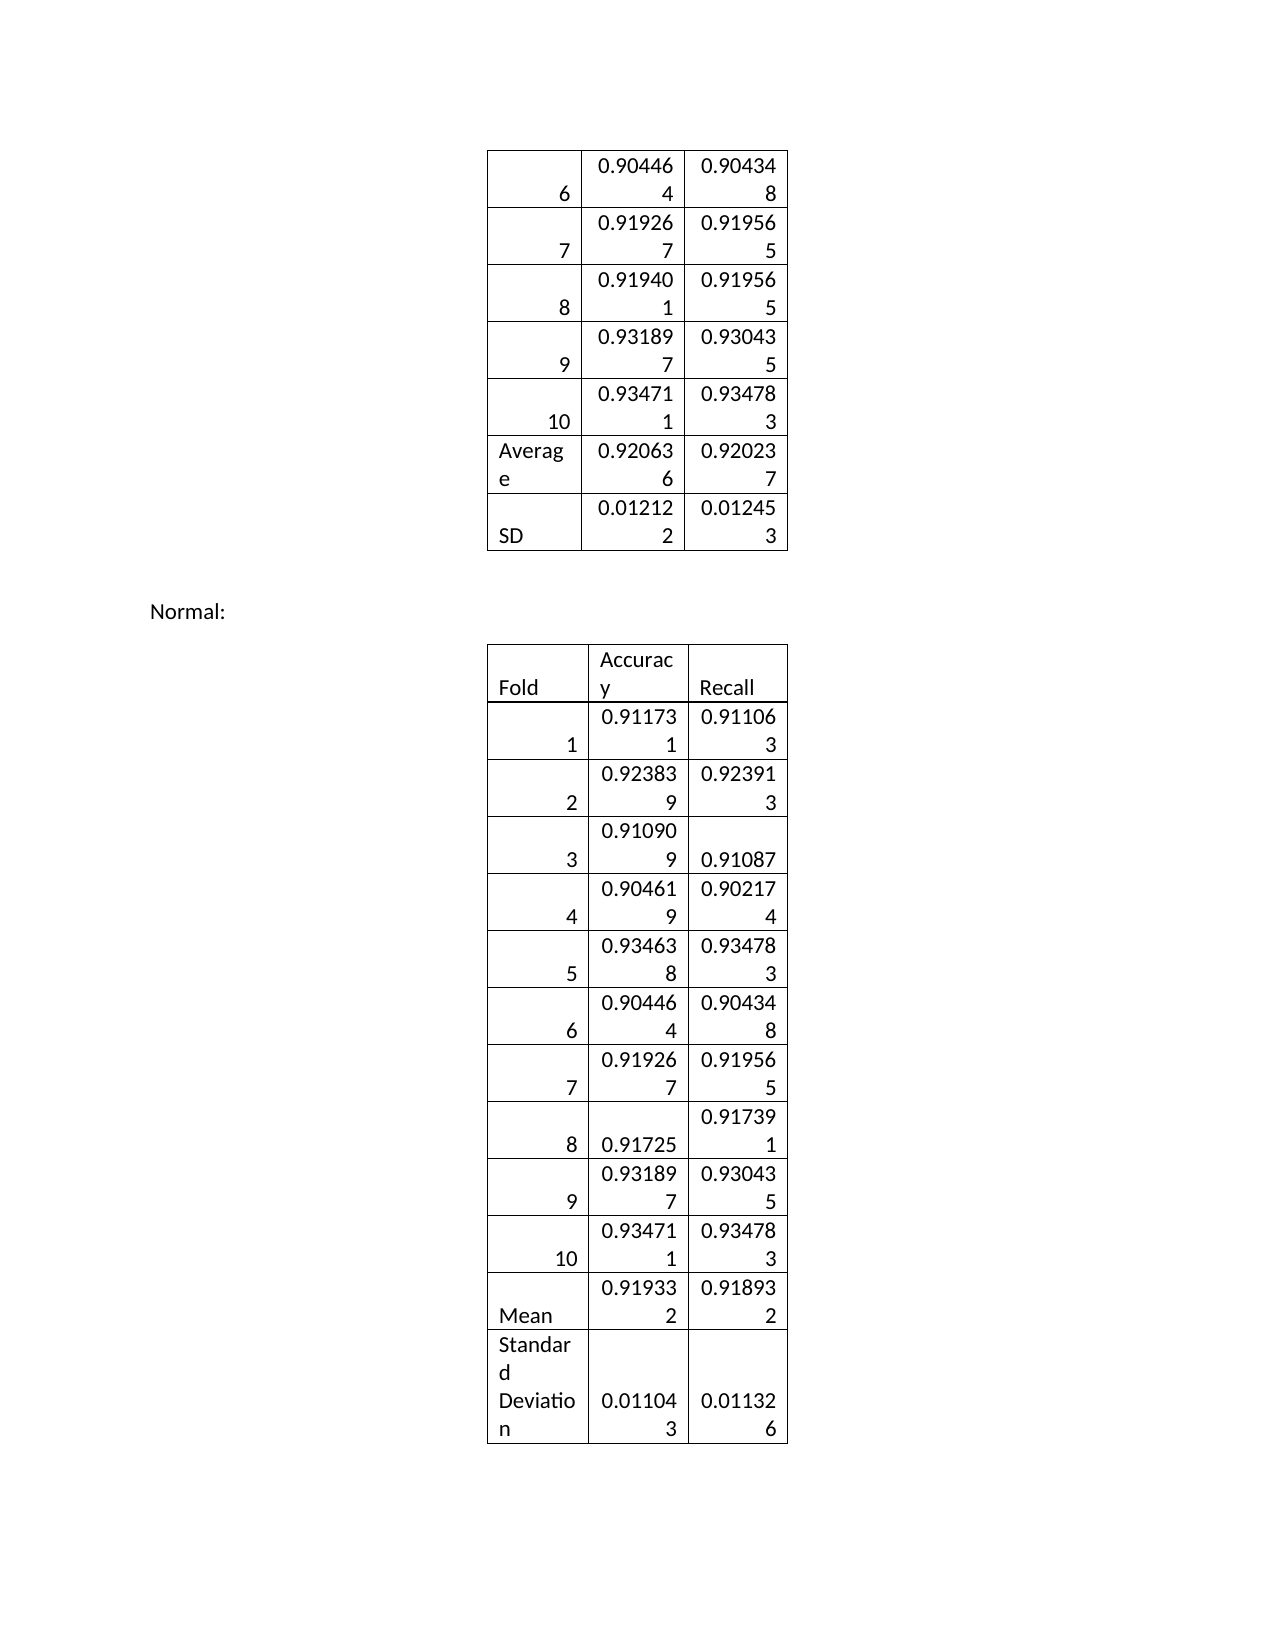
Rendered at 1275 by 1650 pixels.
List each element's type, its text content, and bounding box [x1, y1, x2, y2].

table_cell 8 [488, 265, 581, 321]
table_cell 0.923913 [689, 760, 787, 816]
table_cell 1 [488, 703, 588, 758]
table_cell 0.930435 [689, 1159, 787, 1215]
table_cell 0.919332 [589, 1273, 688, 1329]
table_header Fold [488, 645, 588, 701]
table_cell 10 [488, 1216, 588, 1272]
table_cell 0.930435 [685, 322, 787, 378]
table_cell 0.934783 [689, 931, 787, 987]
table_cell Standard Deviation [488, 1330, 588, 1442]
table_cell 0.919267 [589, 1045, 688, 1101]
table_cell 10 [488, 379, 581, 435]
table_cell 0.920237 [685, 436, 787, 492]
text Normal: [150, 597, 1125, 626]
table_cell 9 [488, 1159, 588, 1215]
table_cell 6 [488, 151, 581, 207]
table_cell 0.902174 [689, 874, 787, 930]
table_cell 0.904348 [685, 151, 787, 207]
table_cell 0.923839 [589, 760, 688, 816]
table_cell Mean [488, 1273, 588, 1329]
table_cell 0.919267 [582, 208, 684, 264]
table_cell 0.919401 [582, 265, 684, 321]
table_header Recall [689, 645, 787, 701]
table_cell 0.904348 [689, 988, 787, 1044]
table_cell 3 [488, 817, 588, 873]
table_cell 0.904464 [582, 151, 684, 207]
table_cell 0.91725 [589, 1102, 688, 1158]
table_cell 0.91087 [689, 817, 787, 873]
table_cell 0.934638 [589, 931, 688, 987]
table_cell 0.919565 [685, 208, 787, 264]
table_cell 7 [488, 1045, 588, 1101]
table_cell 0.919565 [689, 1045, 787, 1101]
table_cell 0.011043 [589, 1330, 688, 1442]
table_cell 0.910909 [589, 817, 688, 873]
table_cell 5 [488, 931, 588, 987]
table_header Accuracy [589, 645, 688, 701]
table_cell 0.917391 [689, 1102, 787, 1158]
table_cell 0.934711 [589, 1216, 688, 1272]
table_cell 9 [488, 322, 581, 378]
table_cell 0.904619 [589, 874, 688, 930]
table_cell 0.931897 [582, 322, 684, 378]
table_cell 0.904464 [589, 988, 688, 1044]
table_cell 0.012122 [582, 494, 684, 549]
table_cell 0.911731 [589, 703, 688, 758]
table_cell 0.919565 [685, 265, 787, 321]
table_cell 2 [488, 760, 588, 816]
table_cell 0.934783 [689, 1216, 787, 1272]
table_cell 4 [488, 874, 588, 930]
table_cell SD [488, 494, 581, 549]
table_cell 0.931897 [589, 1159, 688, 1215]
table_cell Average [488, 436, 581, 492]
table_cell 0.934711 [582, 379, 684, 435]
table_cell 6 [488, 988, 588, 1044]
table_cell 0.911063 [689, 703, 787, 758]
table_cell 8 [488, 1102, 588, 1158]
table_cell 0.934783 [685, 379, 787, 435]
table_cell 0.920636 [582, 436, 684, 492]
table_cell 7 [488, 208, 581, 264]
table_cell 0.918932 [689, 1273, 787, 1329]
table_cell 0.011326 [689, 1330, 787, 1442]
table_cell 0.012453 [685, 494, 787, 549]
